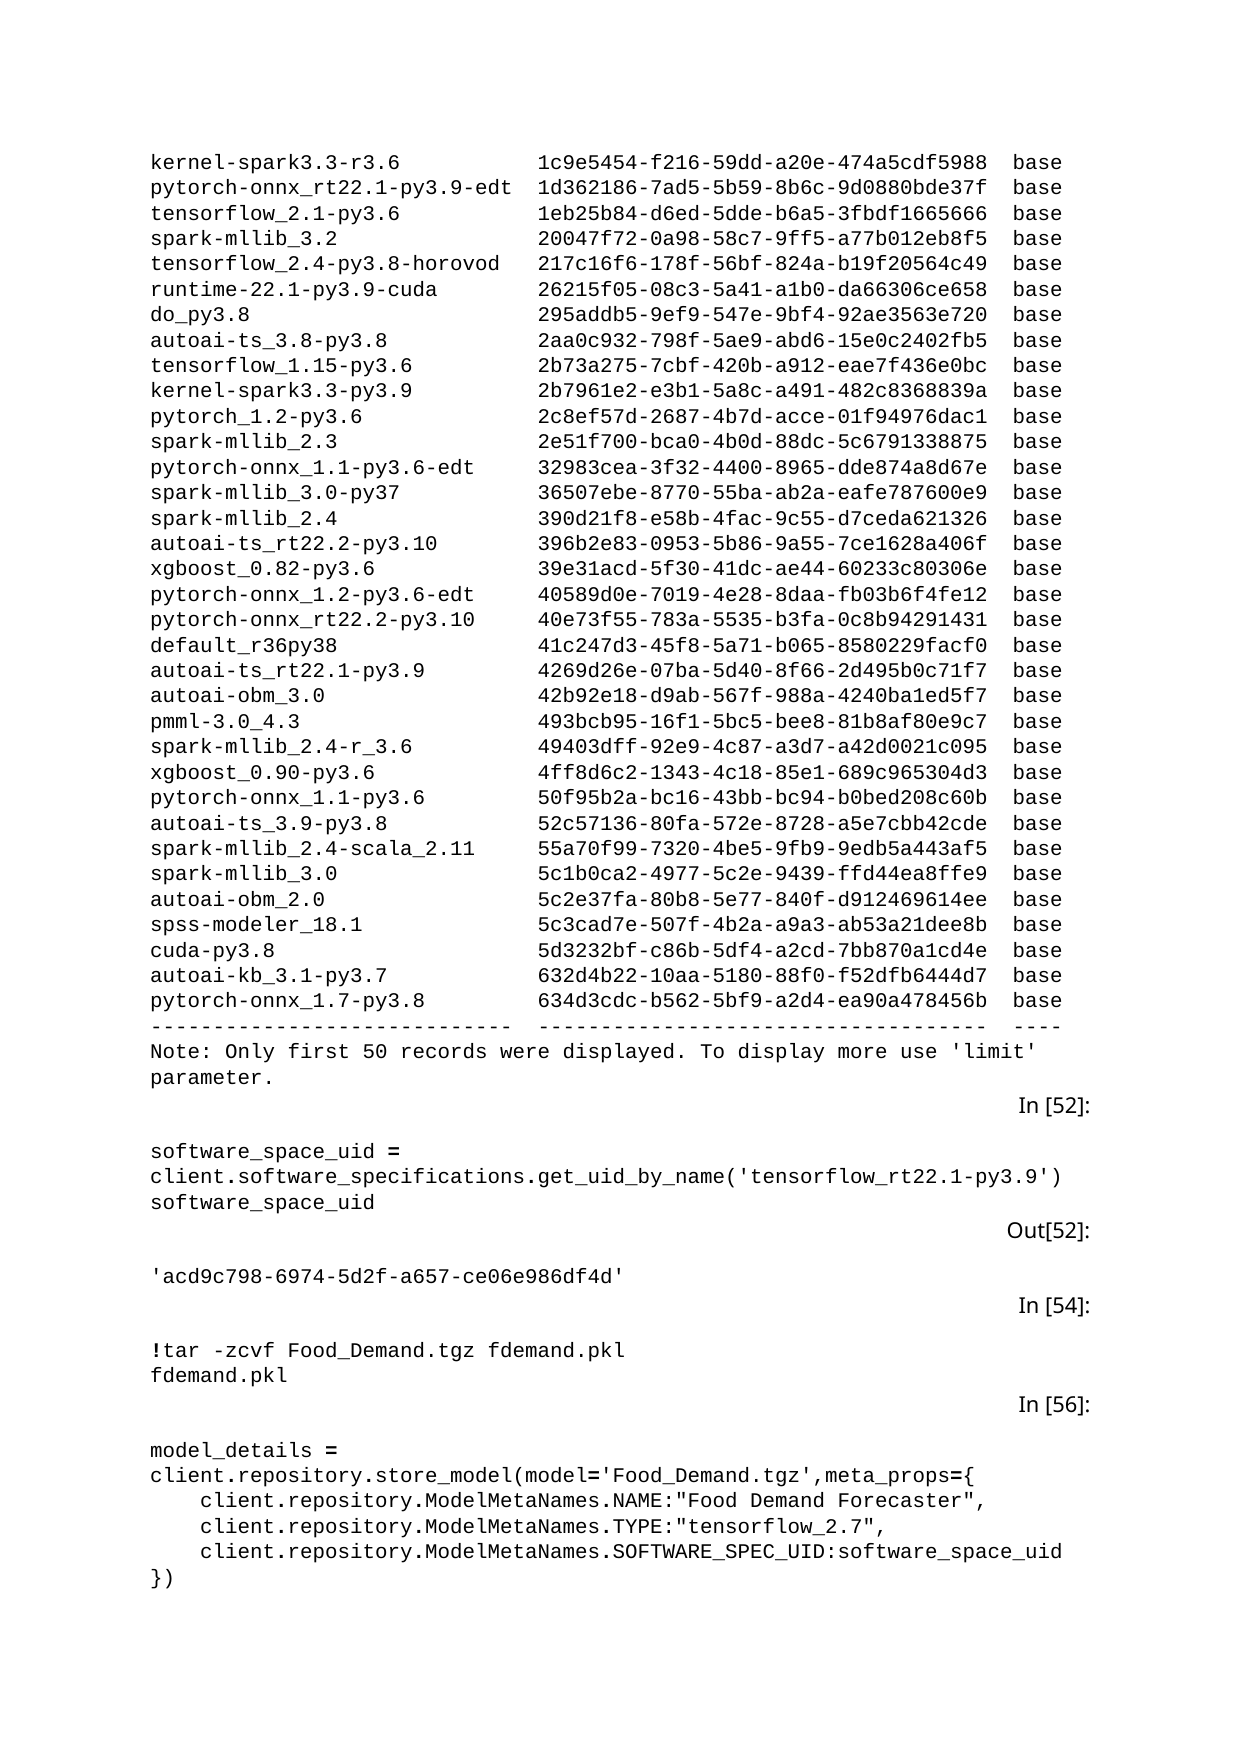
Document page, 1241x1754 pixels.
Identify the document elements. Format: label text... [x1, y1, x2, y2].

text xgboost_0.90-py3.6 4ff8d6c2-1343-4c18-85e1-689c965304d3 base [150, 760, 1090, 785]
text runtime-22.1-py3.9-cuda 26215f05-08c3-5a41-a1b0-da66306ce658 base [150, 277, 1090, 302]
text In [54]: [150, 1289, 1090, 1319]
text In [52]: [150, 1090, 1090, 1120]
text do_py3.8 295addb5-9ef9-547e-9bf4-92ae3563e720 base [150, 302, 1090, 328]
text kernel-spark3.3-r3.6 1c9e5454-f216-59dd-a20e-474a5cdf5988 base [150, 150, 1090, 175]
text pytorch-onnx_1.2-py3.6-edt 40589d0e-7019-4e28-8daa-fb03b6f4fe12 base [150, 582, 1090, 607]
text autoai-ts_rt22.2-py3.10 396b2e83-0953-5b86-9a55-7ce1628a406f base [150, 531, 1090, 557]
text autoai-ts_rt22.1-py3.9 4269d26e-07ba-5d40-8f66-2d495b0c71f7 base [150, 658, 1090, 684]
text fdemand.pkl [150, 1364, 1090, 1389]
text pytorch-onnx_1.7-py3.8 634d3cdc-b562-5bf9-a2d4-ea90a478456b base [150, 989, 1090, 1014]
text spark-mllib_2.4 390d21f8-e58b-4fac-9c55-d7ceda621326 base [150, 506, 1090, 531]
text software_space_uid = client.software_specifications.get_uid_by_name('tensorflow_rt22.1-py3.9') [150, 1139, 1090, 1190]
text autoai-obm_2.0 5c2e37fa-80b8-5e77-840f-d912469614ee base [150, 887, 1090, 912]
text xgboost_0.82-py3.6 39e31acd-5f30-41dc-ae44-60233c80306e base [150, 557, 1090, 582]
text Out[52]: [150, 1215, 1090, 1245]
text spark-mllib_3.2 20047f72-0a98-58c7-9ff5-a77b012eb8f5 base [150, 226, 1090, 252]
text 'acd9c798-6974-5d2f-a657-ce06e986df4d' [150, 1264, 1090, 1289]
text autoai-ts_3.9-py3.8 52c57136-80fa-572e-8728-a5e7cbb42cde base [150, 811, 1090, 836]
text autoai-ts_3.8-py3.8 2aa0c932-798f-5ae9-abd6-15e0c2402fb5 base [150, 328, 1090, 353]
text pytorch-onnx_rt22.1-py3.9-edt 1d362186-7ad5-5b59-8b6c-9d0880bde37f base [150, 175, 1090, 201]
text software_space_uid [150, 1190, 1090, 1215]
text kernel-spark3.3-py3.9 2b7961e2-e3b1-5a8c-a491-482c8368839a base [150, 379, 1090, 404]
text autoai-kb_3.1-py3.7 632d4b22-10aa-5180-88f0-f52dfb6444d7 base [150, 963, 1090, 989]
text spark-mllib_2.4-r_3.6 49403dff-92e9-4c87-a3d7-a42d0021c095 base [150, 734, 1090, 760]
text pmml-3.0_4.3 493bcb95-16f1-5bc5-bee8-81b8af80e9c7 base [150, 709, 1090, 734]
text tensorflow_1.15-py3.6 2b73a275-7cbf-420b-a912-eae7f436e0bc base [150, 353, 1090, 379]
text client.repository.ModelMetaNames.TYPE:"tensorflow_2.7", [150, 1514, 1090, 1539]
text pytorch-onnx_rt22.2-py3.10 40e73f55-783a-5535-b3fa-0c8b94291431 base [150, 607, 1090, 633]
text cuda-py3.8 5d3232bf-c86b-5df4-a2cd-7bb870a1cd4e base [150, 938, 1090, 963]
text spark-mllib_3.0 5c1b0ca2-4977-5c2e-9439-ffd44ea8ffe9 base [150, 862, 1090, 887]
text Note: Only first 50 records were displayed. To display more use 'limit' parameter. [150, 1039, 1090, 1090]
text In [56]: [150, 1389, 1090, 1419]
text }) [150, 1565, 1090, 1590]
text client.repository.ModelMetaNames.NAME:"Food Demand Forecaster", [150, 1489, 1090, 1514]
text client.repository.ModelMetaNames.SOFTWARE_SPEC_UID:software_space_uid [150, 1539, 1090, 1565]
text tensorflow_2.1-py3.6 1eb25b84-d6ed-5dde-b6a5-3fbdf1665666 base [150, 201, 1090, 226]
text pytorch-onnx_1.1-py3.6 50f95b2a-bc16-43bb-bc94-b0bed208c60b base [150, 785, 1090, 811]
text tensorflow_2.4-py3.8-horovod 217c16f6-178f-56bf-824a-b19f20564c49 base [150, 252, 1090, 277]
text model_details = client.repository.store_model(model='Food_Demand.tgz',meta_props={ [150, 1438, 1090, 1489]
text autoai-obm_3.0 42b92e18-d9ab-567f-988a-4240ba1ed5f7 base [150, 684, 1090, 709]
text pytorch-onnx_1.1-py3.6-edt 32983cea-3f32-4400-8965-dde874a8d67e base [150, 455, 1090, 480]
text pytorch_1.2-py3.6 2c8ef57d-2687-4b7d-acce-01f94976dac1 base [150, 404, 1090, 429]
text spss-modeler_18.1 5c3cad7e-507f-4b2a-a9a3-ab53a21dee8b base [150, 912, 1090, 938]
text spark-mllib_3.0-py37 36507ebe-8770-55ba-ab2a-eafe787600e9 base [150, 480, 1090, 506]
text !tar -zcvf Food_Demand.tgz fdemand.pkl [150, 1338, 1090, 1364]
text default_r36py38 41c247d3-45f8-5a71-b065-8580229facf0 base [150, 633, 1090, 658]
text ----------------------------- ------------------------------------ ---- [150, 1014, 1090, 1039]
text spark-mllib_2.3 2e51f700-bca0-4b0d-88dc-5c6791338875 base [150, 429, 1090, 455]
text spark-mllib_2.4-scala_2.11 55a70f99-7320-4be5-9fb9-9edb5a443af5 base [150, 836, 1090, 862]
